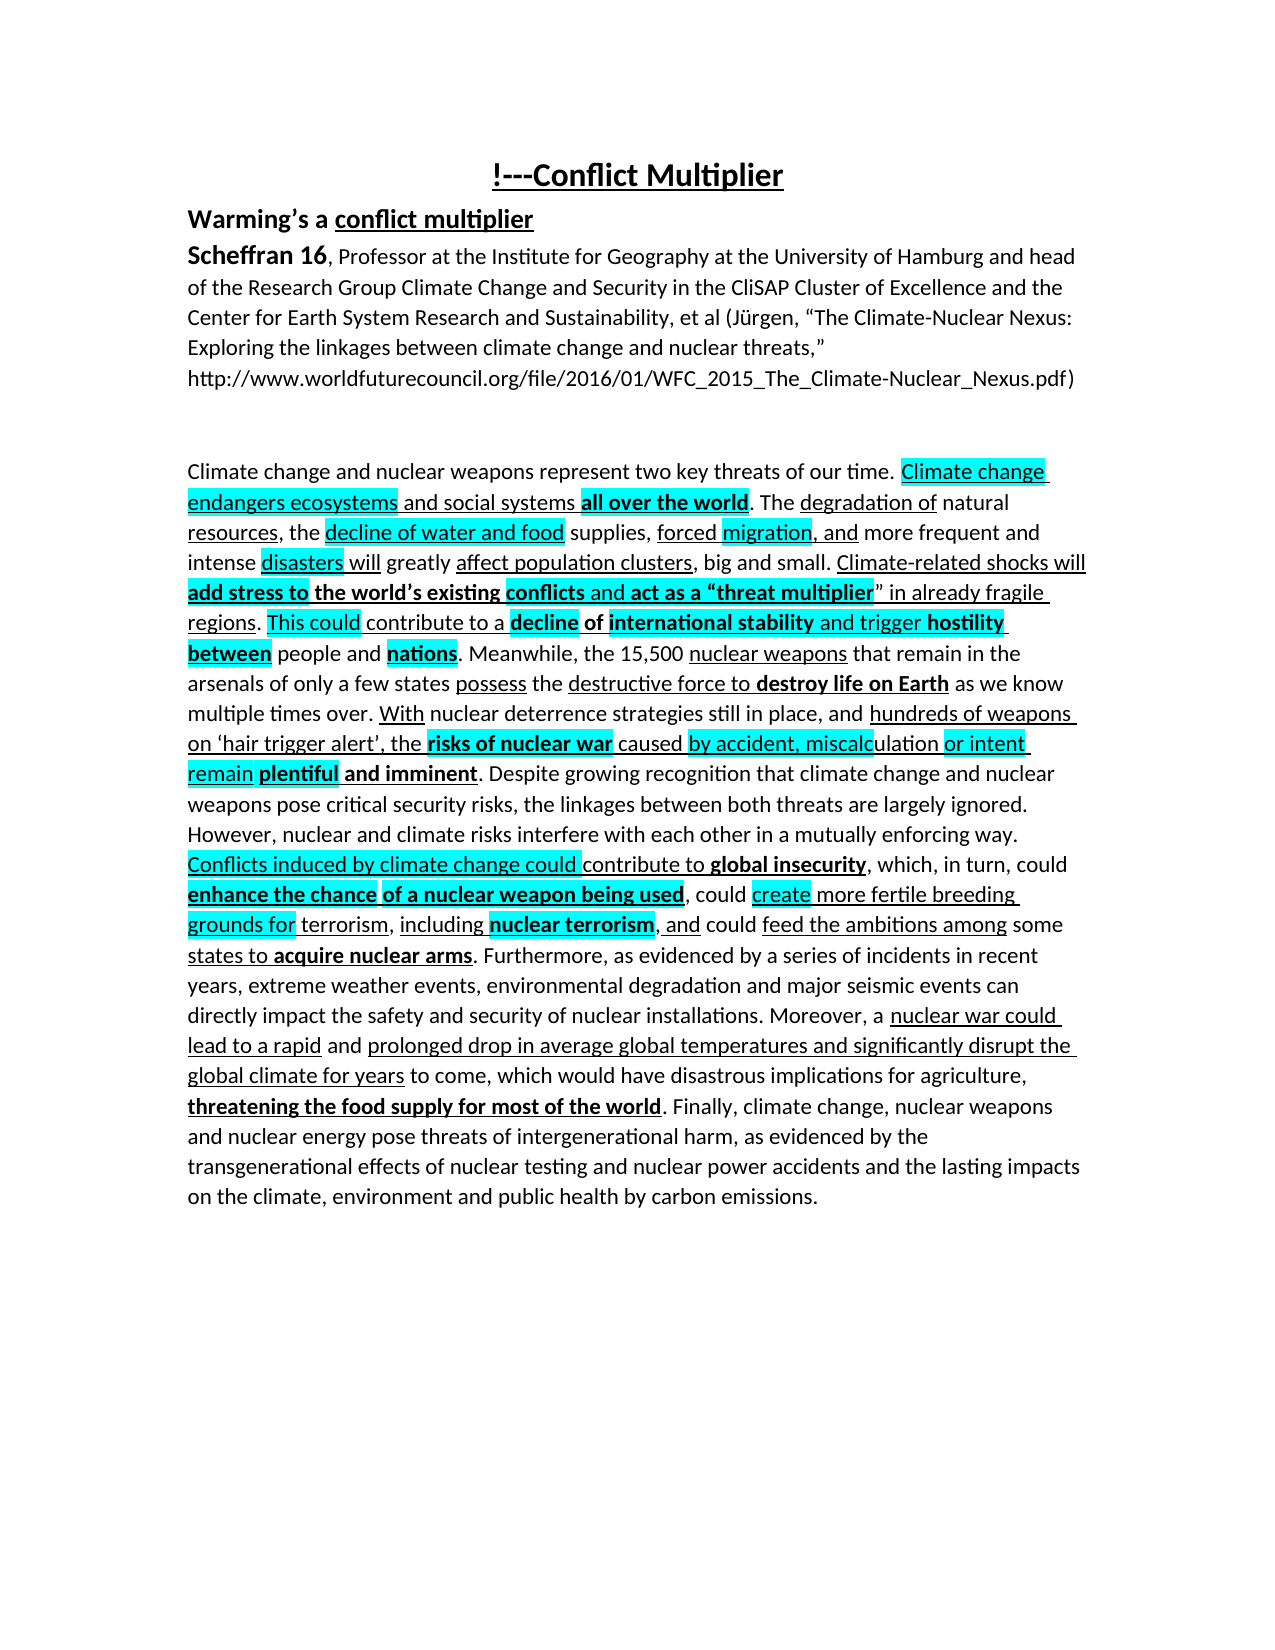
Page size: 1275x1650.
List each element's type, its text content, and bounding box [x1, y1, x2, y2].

text Climate change and nuclear weapons represent two key threats of our time. Climate change endangers ecosystems and social systems all over the world. The degradation of natural resources, the decline of water and food supplies, forced migration, and more frequent and intense disasters will greatly affect population clusters, big and small. Climate-related shocks will add stress to the world’s existing conflicts and act as a “threat multiplier” in already fragile regions. This could contribute to a decline of international stability and trigger hostility between people and nations. Meanwhile, the 15,500 nuclear weapons that remain in the arsenals of only a few states possess the destructive force to destroy life on Earth as we know multiple times over. With nuclear deterrence strategies still in place, and hundreds of weapons on ‘hair trigger alert’, the risks of nuclear war caused by accident, miscalculation or intent remain plentiful and imminent. Despite growing recognition that climate change and nuclear weapons pose critical security risks, the linkages between both threats are largely ignored. However, nuclear and climate risks interfere with each other in a mutually enforcing way. Conflicts induced by climate change could contribute to global insecurity, which, in turn, could enhance the chance of a nuclear weapon being used, could create more fertile breeding grounds for terrorism, including nuclear terrorism, and could feed the ambitions among some states to acquire nuclear arms. Furthermore, as evidenced by a series of incidents in recent years, extreme weather events, environmental degradation and major seismic events can directly impact the safety and security of nuclear installations. Moreover, a nuclear war could lead to a rapid and prolonged drop in average global temperatures and significantly disrupt the global climate for years to come, which would have disastrous implications for agriculture, threatening the food supply for most of the world. Finally, climate change, nuclear weapons and nuclear energy pose threats of intergenerational harm, as evidenced by the transgenerational effects of nuclear testing and nuclear power accidents and the lasting impacts on the climate, environment and public health by carbon emissions. [187, 457, 1087, 1211]
subtitle Warming’s a conflict multiplier [187, 202, 1087, 235]
text Scheffran 16, Professor at the Institute for Geography at the University of Hamburg and head of the Research Group Climate Change and Security in the CliSAP Cluster of Excellence and the Center for Earth System Research and Sustainability, et al (Jürgen, “The Climate-Nuclear Nexus: Exploring the linkages between climate change and nuclear threats,” http://www.worldfuturecouncil.org/file/2016/01/WFC_2015_The_Climate-Nuclear_Nexus.pdf) [187, 238, 1087, 392]
subtitle !---Conflict Multiplier [187, 154, 1087, 195]
